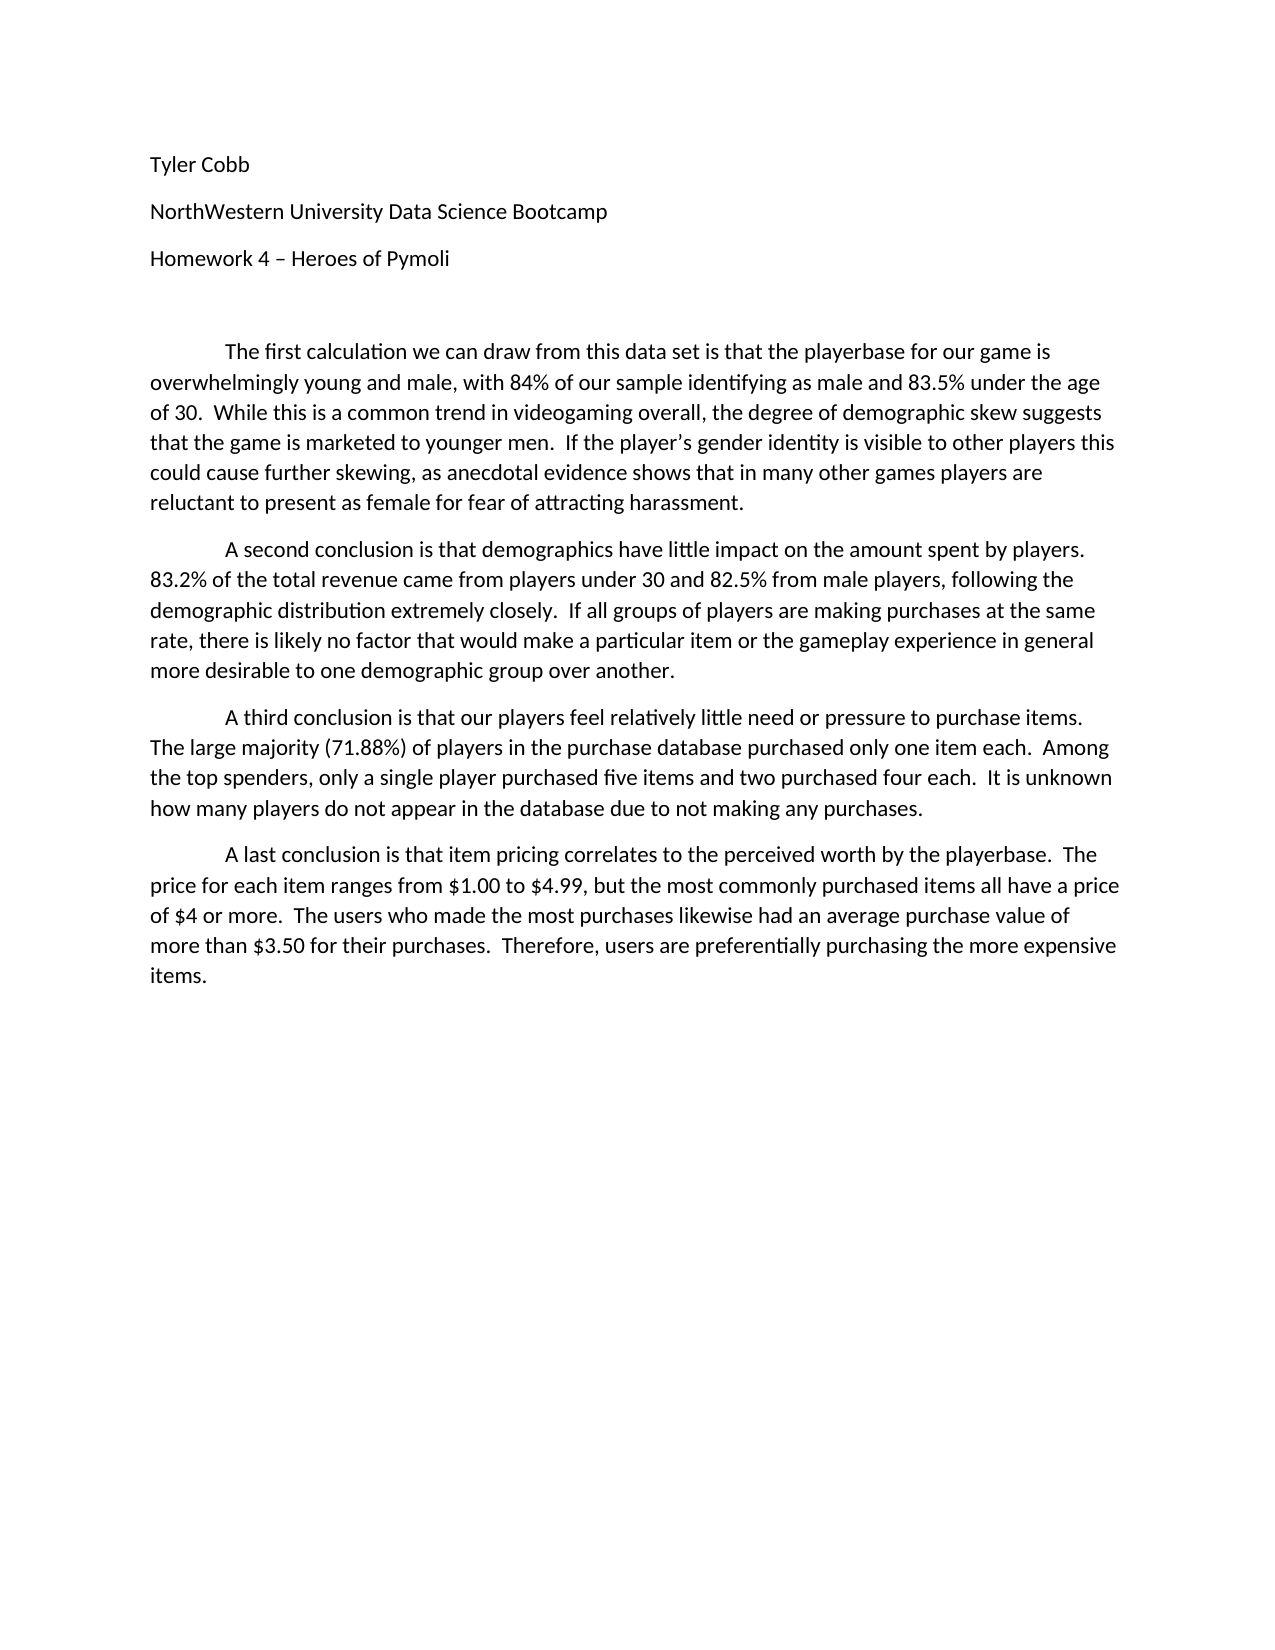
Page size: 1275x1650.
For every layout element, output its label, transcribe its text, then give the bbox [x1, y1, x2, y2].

text The first calculation we can draw from this data set is that the playerbase for our game is overwhelmingly young and male, with 84% of our sample identifying as male and 83.5% under the age of 30. While this is a common trend in videogaming overall, the degree of demographic skew suggests that the game is marketed to younger men. If the player’s gender identity is visible to other players this could cause further skewing, as anecdotal evidence shows that in many other games players are reluctant to present as female for fear of attracting harassment. [150, 337, 1125, 517]
text A third conclusion is that our players feel relatively little need or pressure to purchase items. The large majority (71.88%) of players in the purchase database purchased only one item each. Among the top spenders, only a single player purchased five items and two purchased four each. It is unknown how many players do not appear in the database due to not making any purchases. [150, 703, 1125, 822]
text A second conclusion is that demographics have little impact on the amount spent by players. 83.2% of the total revenue came from players under 30 and 82.5% from male players, following the demographic distribution extremely closely. If all groups of players are making purchases at the same rate, there is likely no factor that would make a particular item or the gameplay experience in general more desirable to one demographic group over another. [150, 535, 1125, 684]
text Homework 4 – Heroes of Pymoli [150, 244, 1125, 272]
text Tyler Cobb [150, 150, 1125, 178]
text NorthWestern University Data Science Bootcamp [150, 197, 1125, 225]
text A last conclusion is that item pricing correlates to the perceived worth by the playerbase. The price for each item ranges from $1.00 to $4.99, but the most commonly purchased items all have a price of $4 or more. The users who made the most purchases likewise had an average purchase value of more than $3.50 for their purchases. Therefore, users are preferentially purchasing the more expensive items. [150, 841, 1125, 989]
